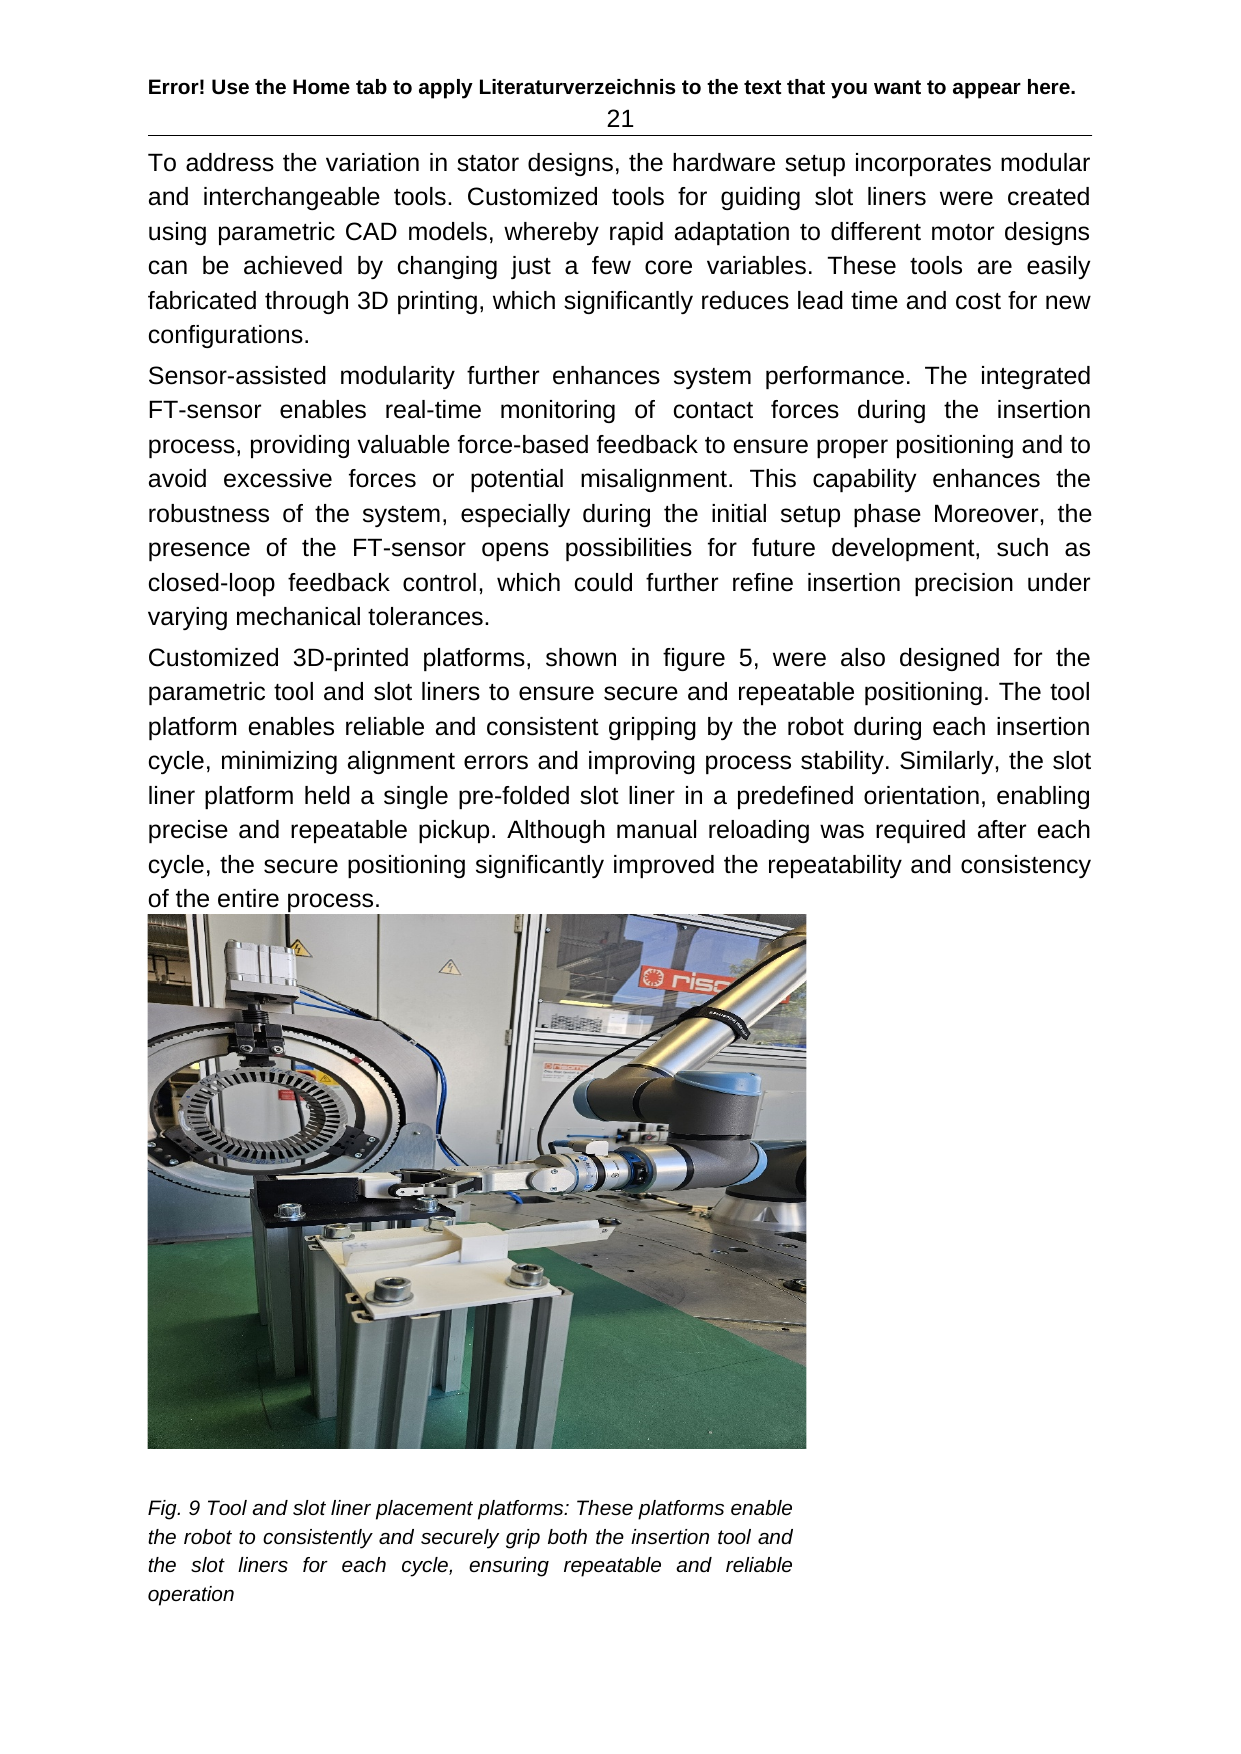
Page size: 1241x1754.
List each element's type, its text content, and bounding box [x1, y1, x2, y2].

picture [147, 914, 807, 1449]
text To address the variation in stator designs, the hardware setup incorporates modular and interchangeable tools. Customized tools for guiding slot liners were created using parametric CAD models, whereby rapid adaptation to different motor designs can be achieved by changing just a few core variables. These tools are easily fabricated through 3D printing, which significantly reduces lead time and cost for new configurations. [148, 148, 1092, 349]
text Sensor-assisted modularity further enhances system performance. The integrated FT-sensor enables real-time monitoring of contact forces during the insertion process, providing valuable force-based feedback to ensure proper positioning and to avoid excessive forces or potential misalignment. This capability enhances the robustness of the system, especially during the initial setup phase Moreover, the presence of the FT-sensor opens possibilities for future development, such as closed-loop feedback control, which could further refine insertion precision under varying mechanical tolerances. [148, 361, 1092, 631]
text Customized 3D-printed platforms, shown in figure 5, were also designed for the parametric tool and slot liners to ensure secure and repeatable positioning. The tool platform enables reliable and consistent gripping by the robot during each insertion cycle, minimizing alignment errors and improving process stability. Similarly, the slot liner platform held a single pre-folded slot liner in a predefined orientation, enabling precise and repeatable pickup. Although manual reloading was required after each cycle, the secure positioning significantly improved the repeatability and consistency of the entire process. [148, 643, 1092, 913]
